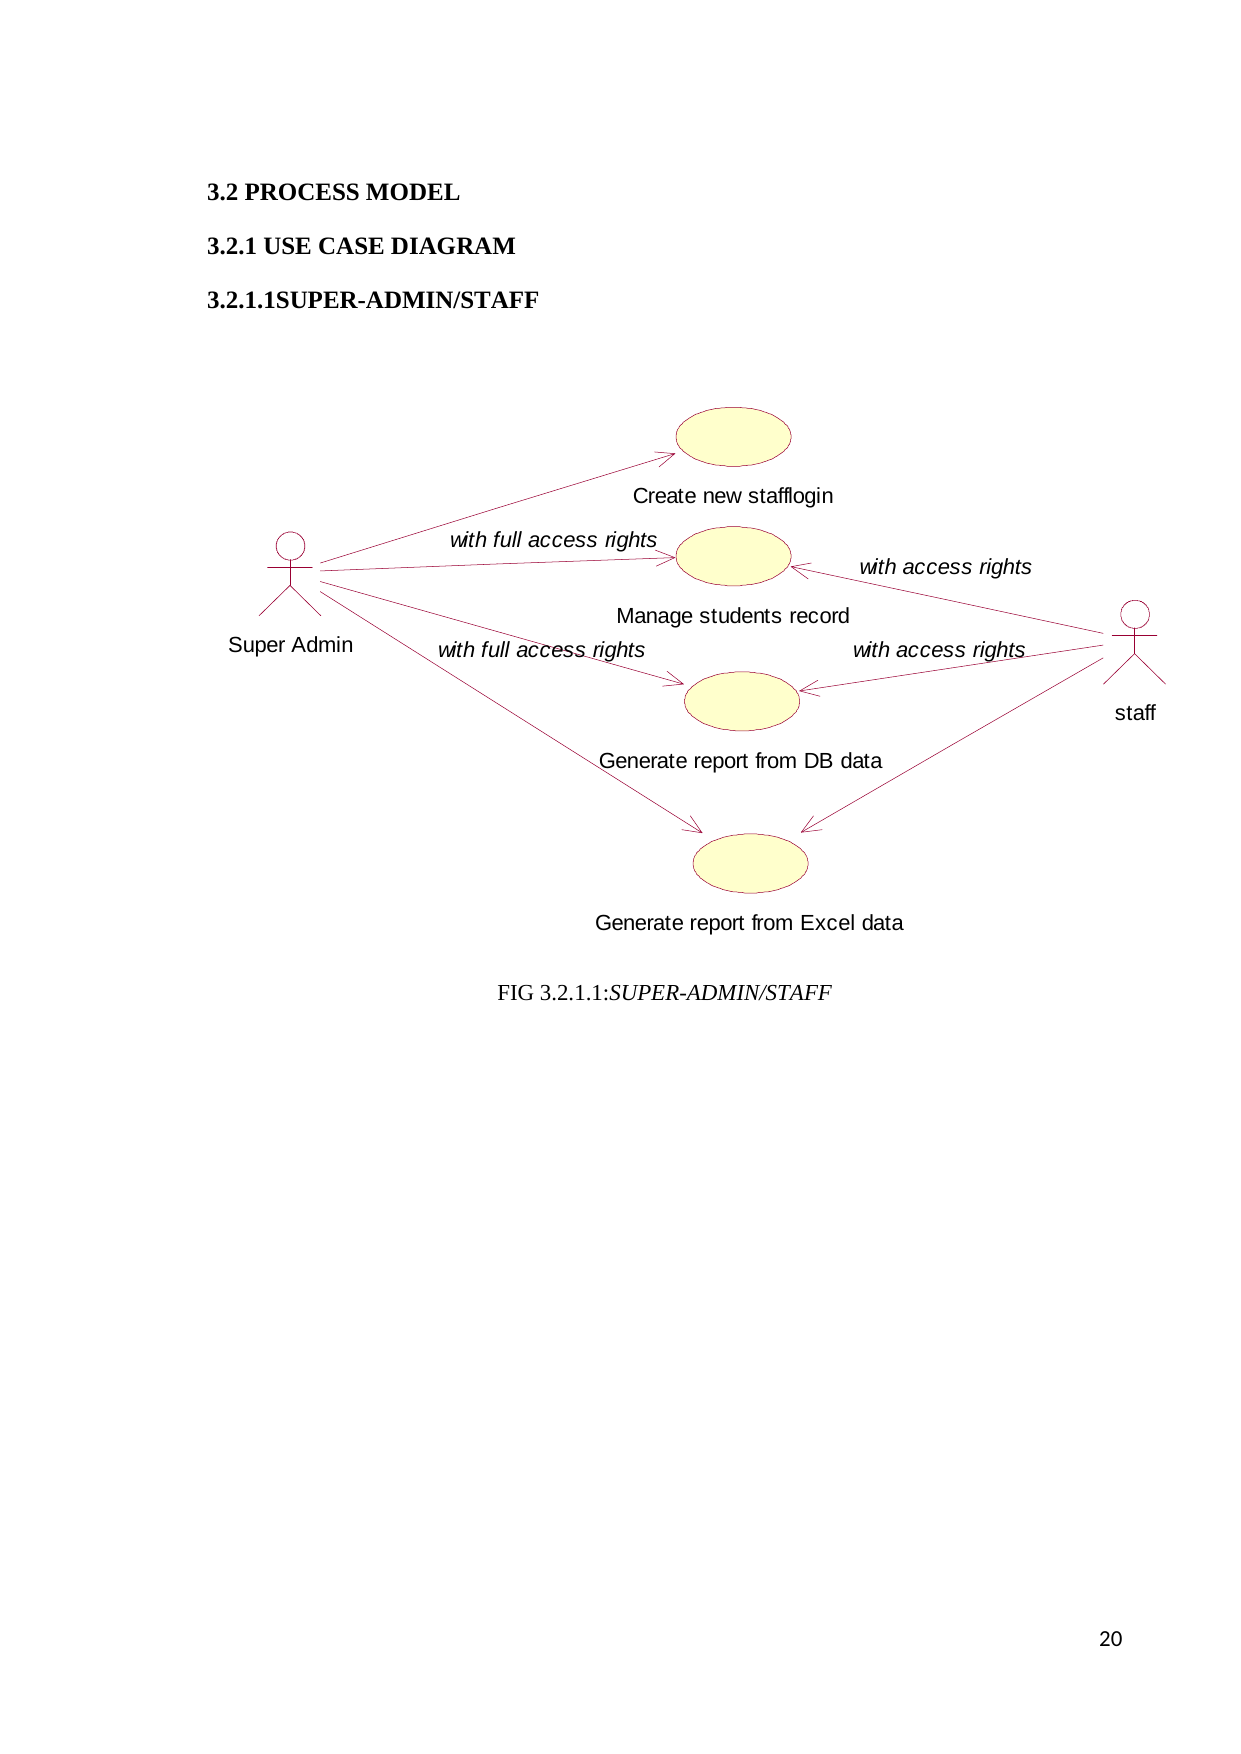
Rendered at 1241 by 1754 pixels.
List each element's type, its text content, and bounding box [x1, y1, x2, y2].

text 3.2.1 USE CASE DIAGRAM [207, 231, 1122, 260]
text FIG 3.2.1.1:SUPER-ADMIN/STAFF [207, 979, 1122, 1005]
text 3.2.1.1SUPER-ADMIN/STAFF [207, 285, 1122, 314]
text 3.2 PROCESS MODEL [207, 177, 1122, 206]
